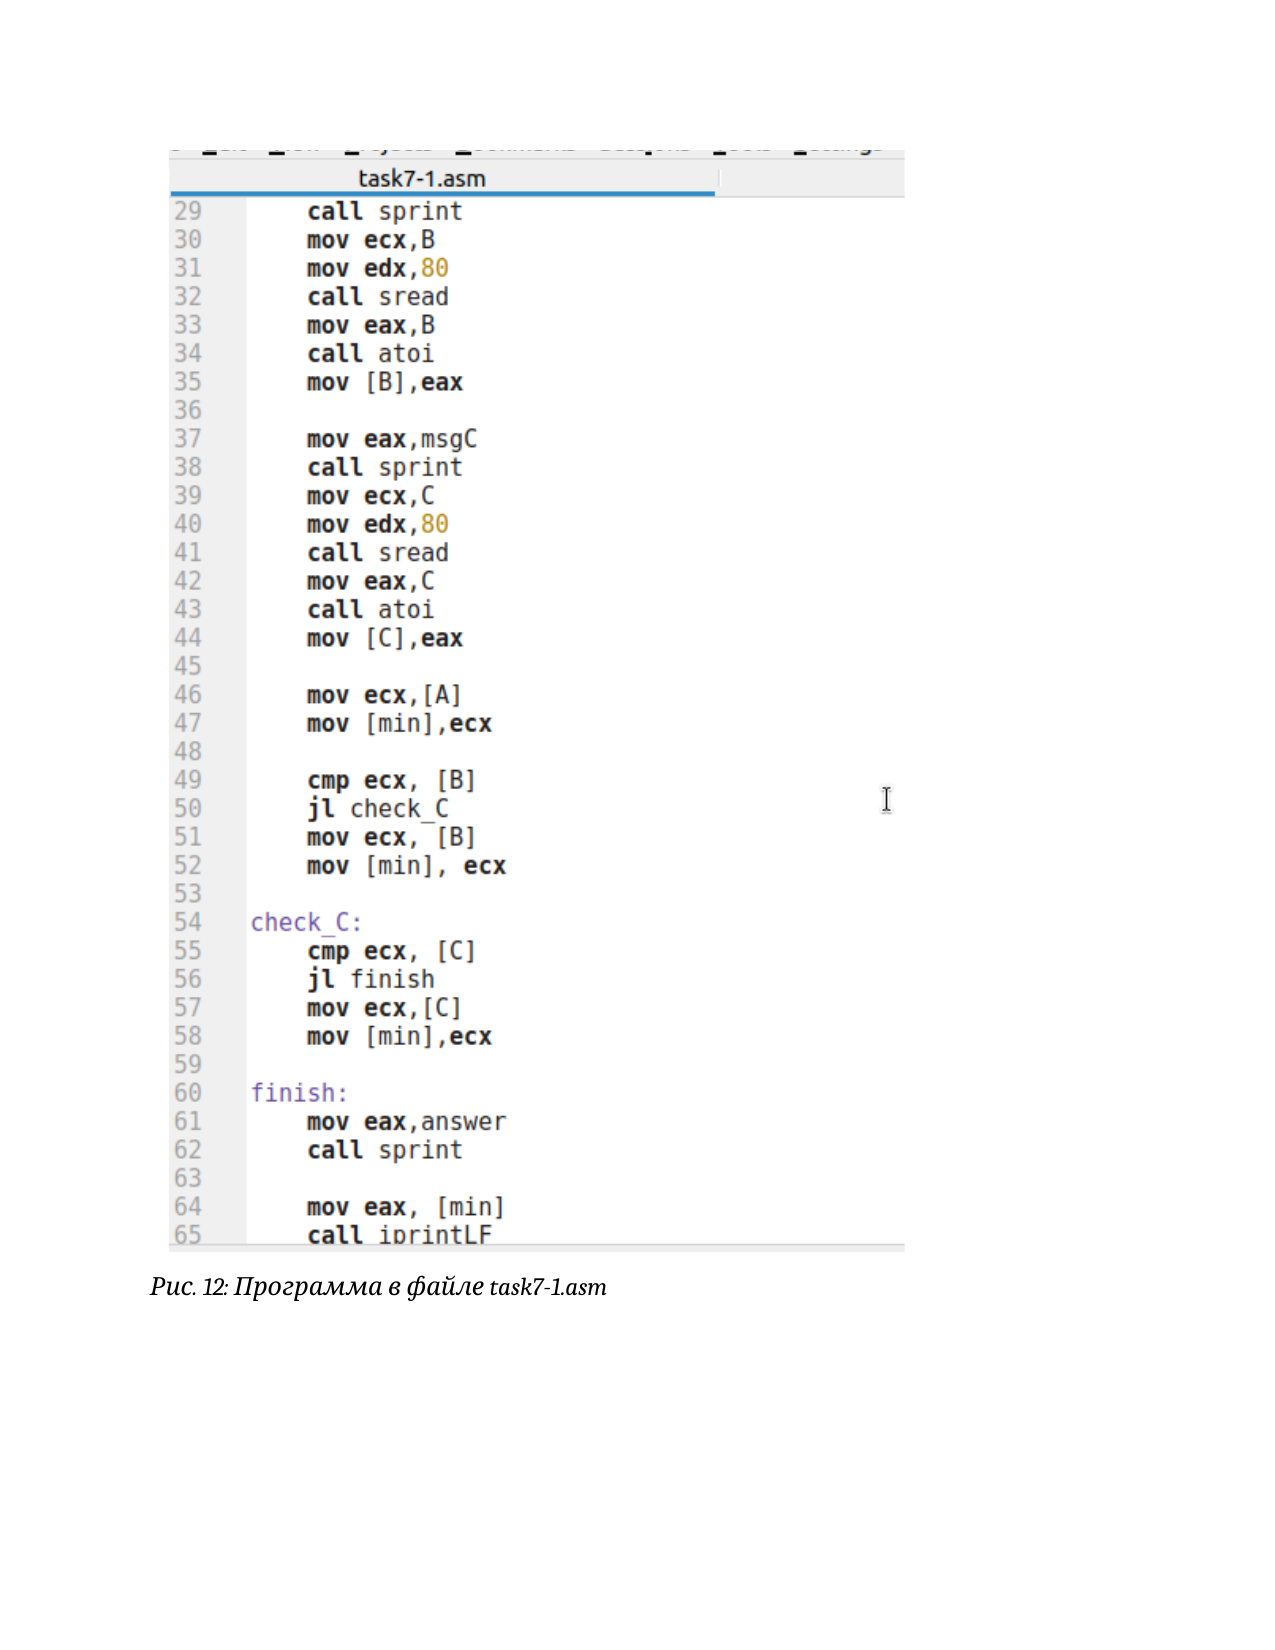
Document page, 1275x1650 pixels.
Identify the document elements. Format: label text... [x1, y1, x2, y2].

picture [168, 150, 905, 1252]
text Рис. 12: Программа в файле task7-1.asm [150, 1273, 1125, 1302]
